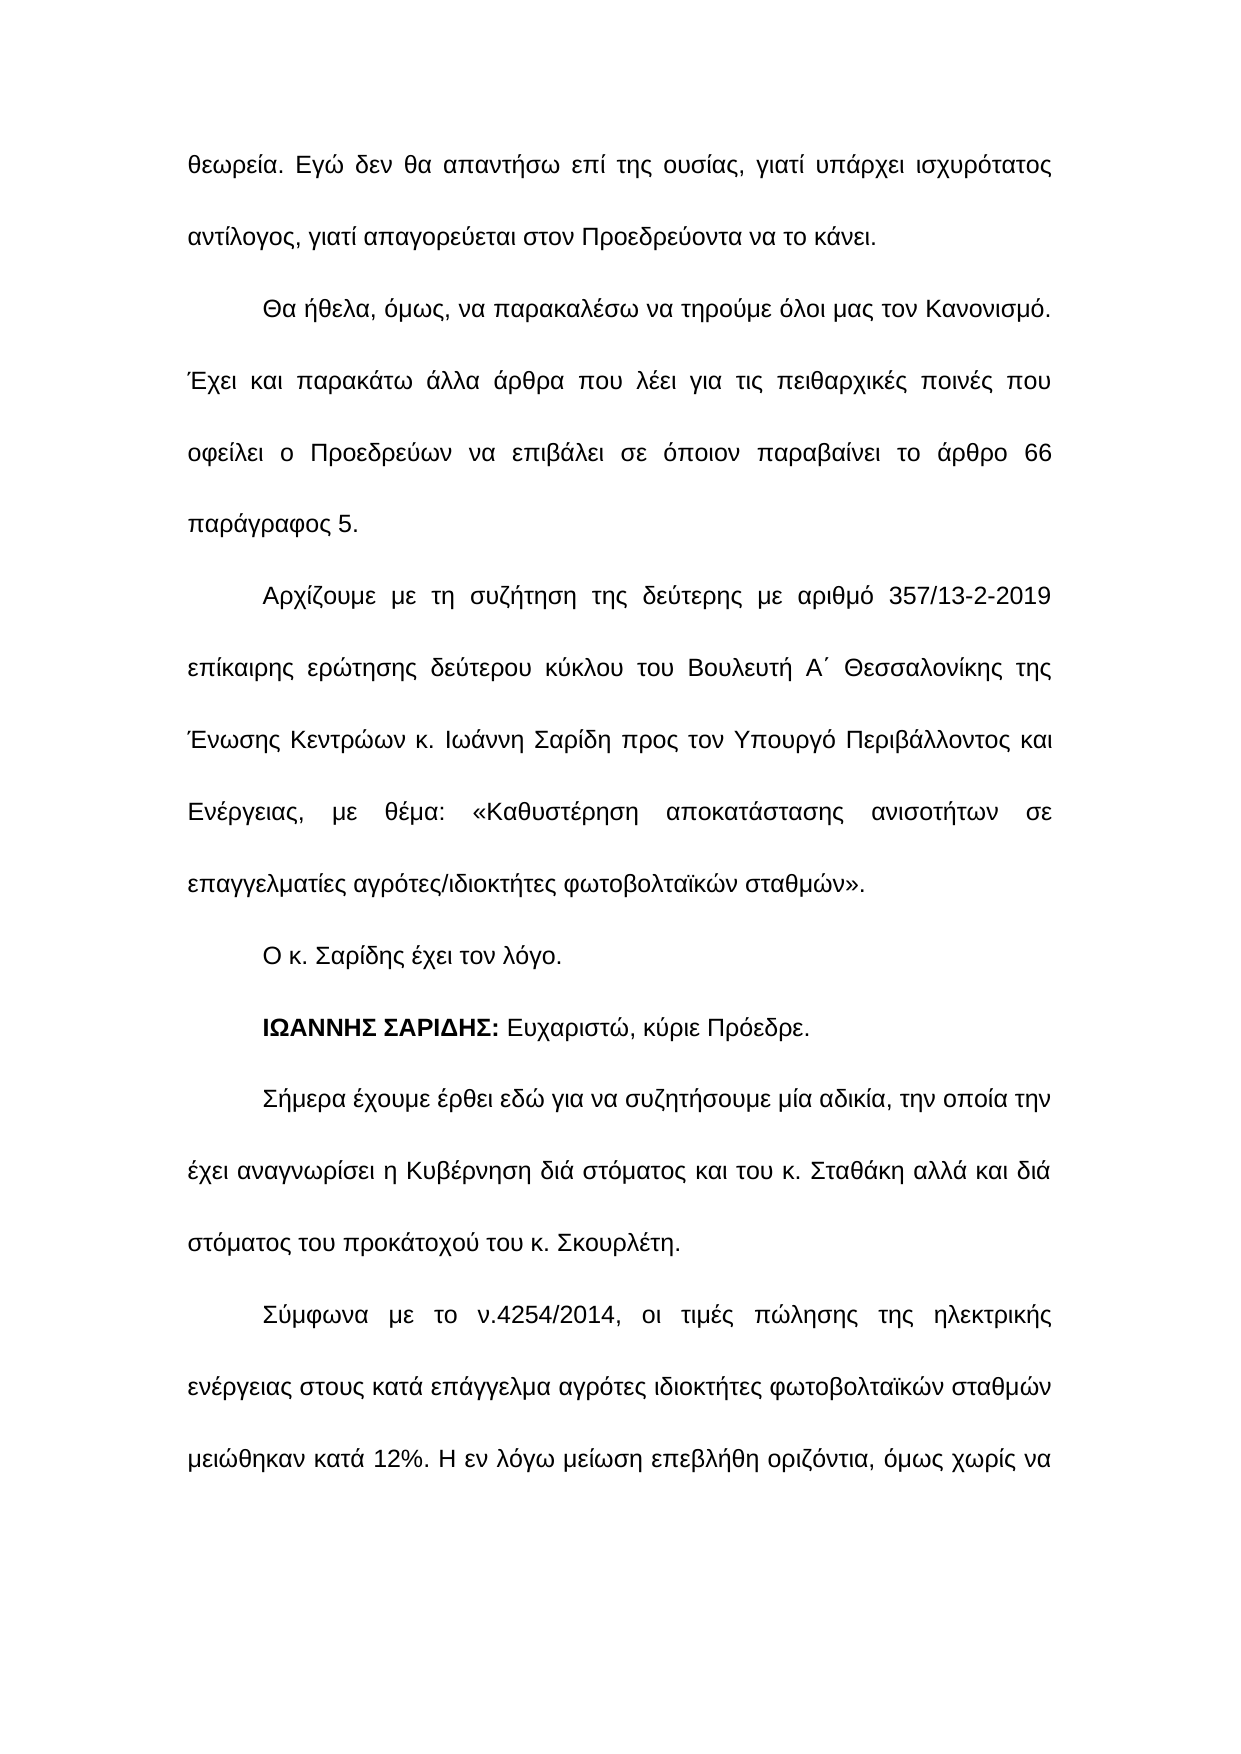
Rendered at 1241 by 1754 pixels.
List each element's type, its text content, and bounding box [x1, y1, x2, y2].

text Σήμερα έχουμε έρθει εδώ για να συζητήσουμε μία αδικία, την οποία την έχει αναγνωρίσει η Κυβέρνηση διά στόματος και του κ. Σταθάκη αλλά και διά στόματος του προκάτοχού του κ. Σκουρλέτη. [187, 1084, 1053, 1257]
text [187, 150, 1053, 251]
text Ο κ. Σαρίδης έχει τον λόγο. [187, 941, 1053, 969]
text ΙΩΑΝΝΗΣ ΣΑΡΙΔΗΣ: Ευχαριστώ, κύριε Πρόεδρε. [187, 1012, 1053, 1041]
text Θα ήθελα, όμως, να παρακαλέσω να τηρούμε όλοι μας τον Κανονισμό. Έχει και παρακάτω άλλα άρθρα που λέει για τις πειθαρχικές ποινές που οφείλει ο Προεδρεύων να επιβάλει σε όποιον παραβαίνει το άρθρο 66 παράγραφος 5. [187, 294, 1053, 538]
text Αρχίζουμε με τη συζήτηση της δεύτερης με αριθμό 357/13-2-2019 επίκαιρης ερώτησης δεύτερου κύκλου του Βουλευτή Α΄ Θεσσαλονίκης της Ένωσης Κεντρώων κ. Ιωάννη Σαρίδη προς τον Υπουργό Περιβάλλοντος και Ενέργειας, με θέμα: «Καθυστέρηση αποκατάστασης ανισοτήτων σε επαγγελματίες αγρότες/ιδιοκτήτες φωτοβολταϊκών σταθμών». [187, 581, 1053, 897]
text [187, 1300, 1053, 1472]
